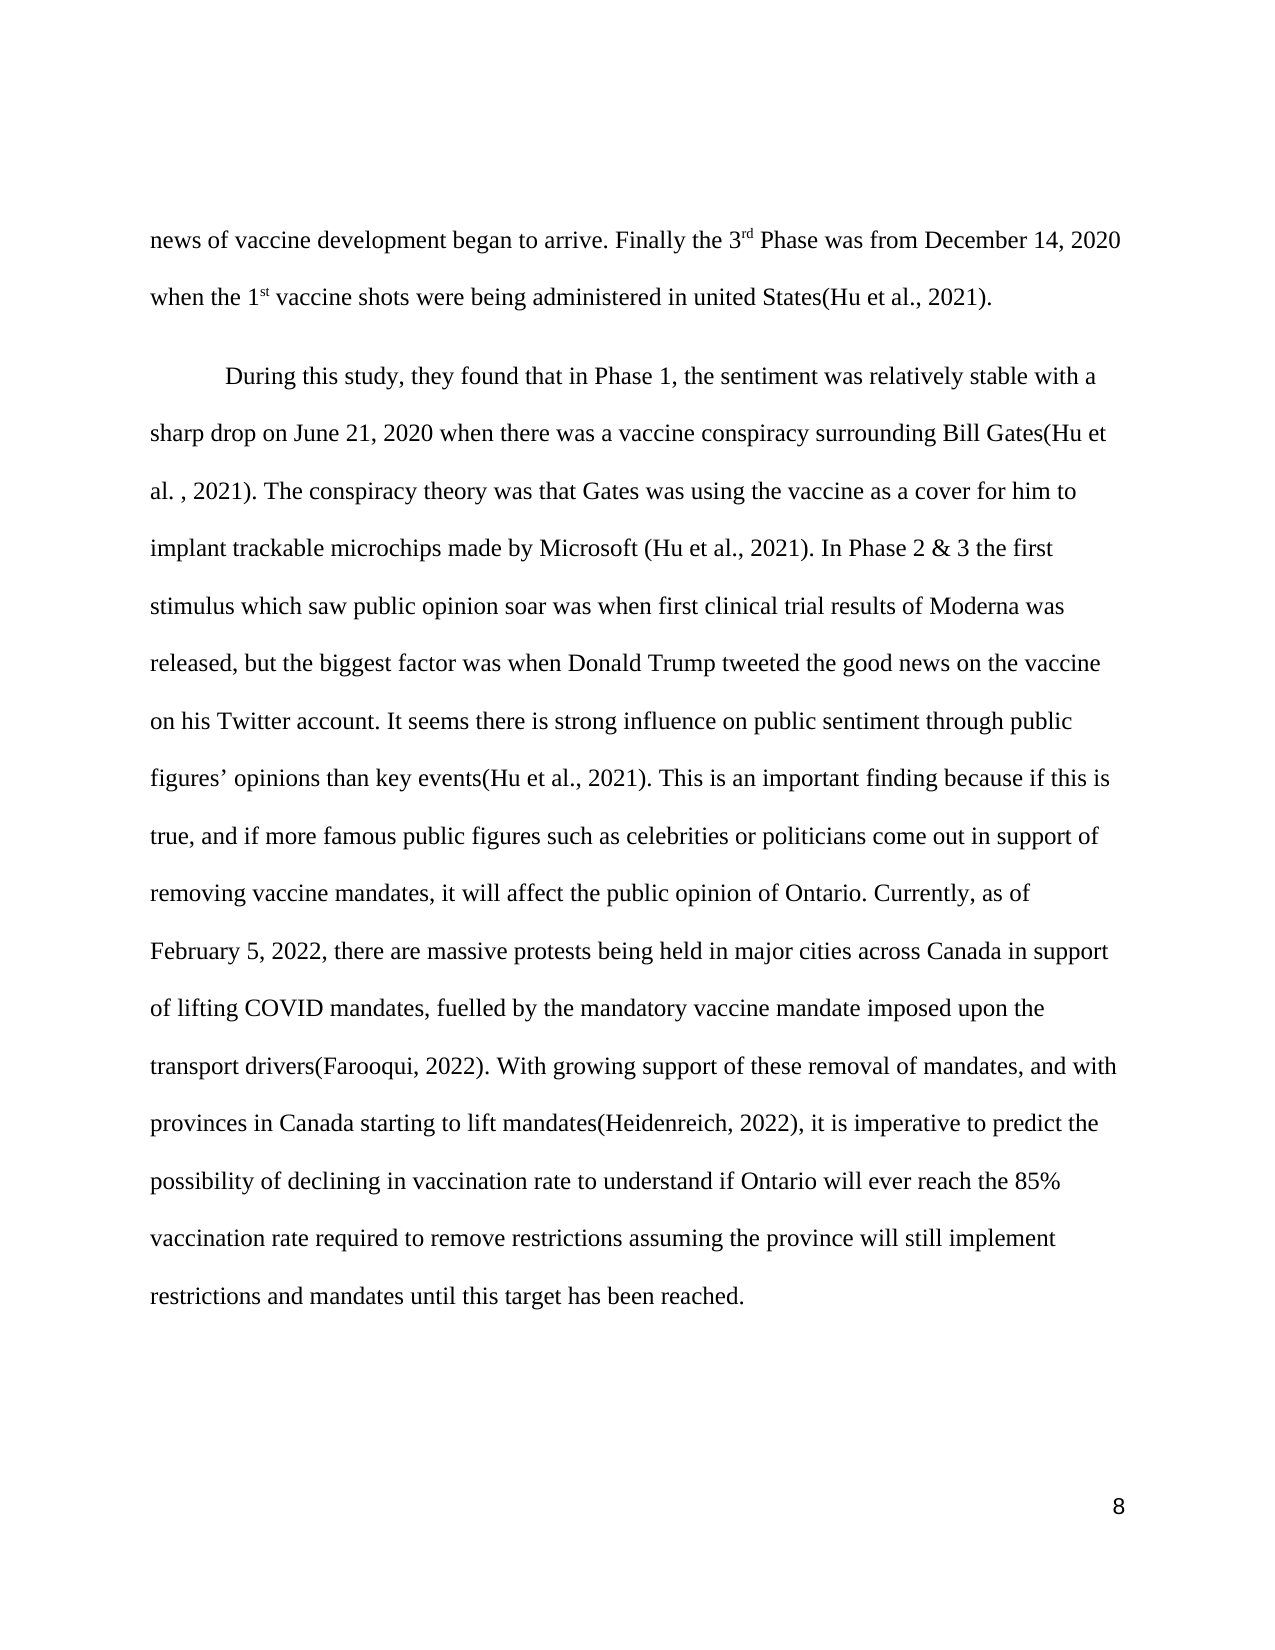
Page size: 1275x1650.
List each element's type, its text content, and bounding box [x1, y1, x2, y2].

text During this study, they found that in Phase 1, the sentiment was relatively stable with a sharp drop on June 21, 2020 when there was a vaccine conspiracy surrounding Bill Gates(Hu et al. , 2021). The conspiracy theory was that Gates was using the vaccine as a cover for him to implant trackable microchips made by Microsoft (Hu et al., 2021). In Phase 2 & 3 the first stimulus which saw public opinion soar was when first clinical trial results of Moderna was released, but the biggest factor was when Donald Trump tweeted the good news on the vaccine on his Twitter account. It seems there is strong influence on public sentiment through public figures’ opinions than key events(Hu et al., 2021). This is an important finding because if this is true, and if more famous public figures such as celebrities or politicians come out in support of removing vaccine mandates, it will affect the public opinion of Ontario. Currently, as of February 5, 2022, there are massive protests being held in major cities across Canada in support of lifting COVID mandates, fuelled by the mandatory vaccine mandate imposed upon the transport drivers(Farooqui, 2022). With growing support of these removal of mandates, and with provinces in Canada starting to lift mandates(Heidenreich, 2022), it is imperative to predict the possibility of declining in vaccination rate to understand if Ontario will ever reach the 85% vaccination rate required to remove restrictions assuming the province will still implement restrictions and mandates until this target has been reached. [150, 361, 1125, 1309]
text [150, 225, 1125, 311]
